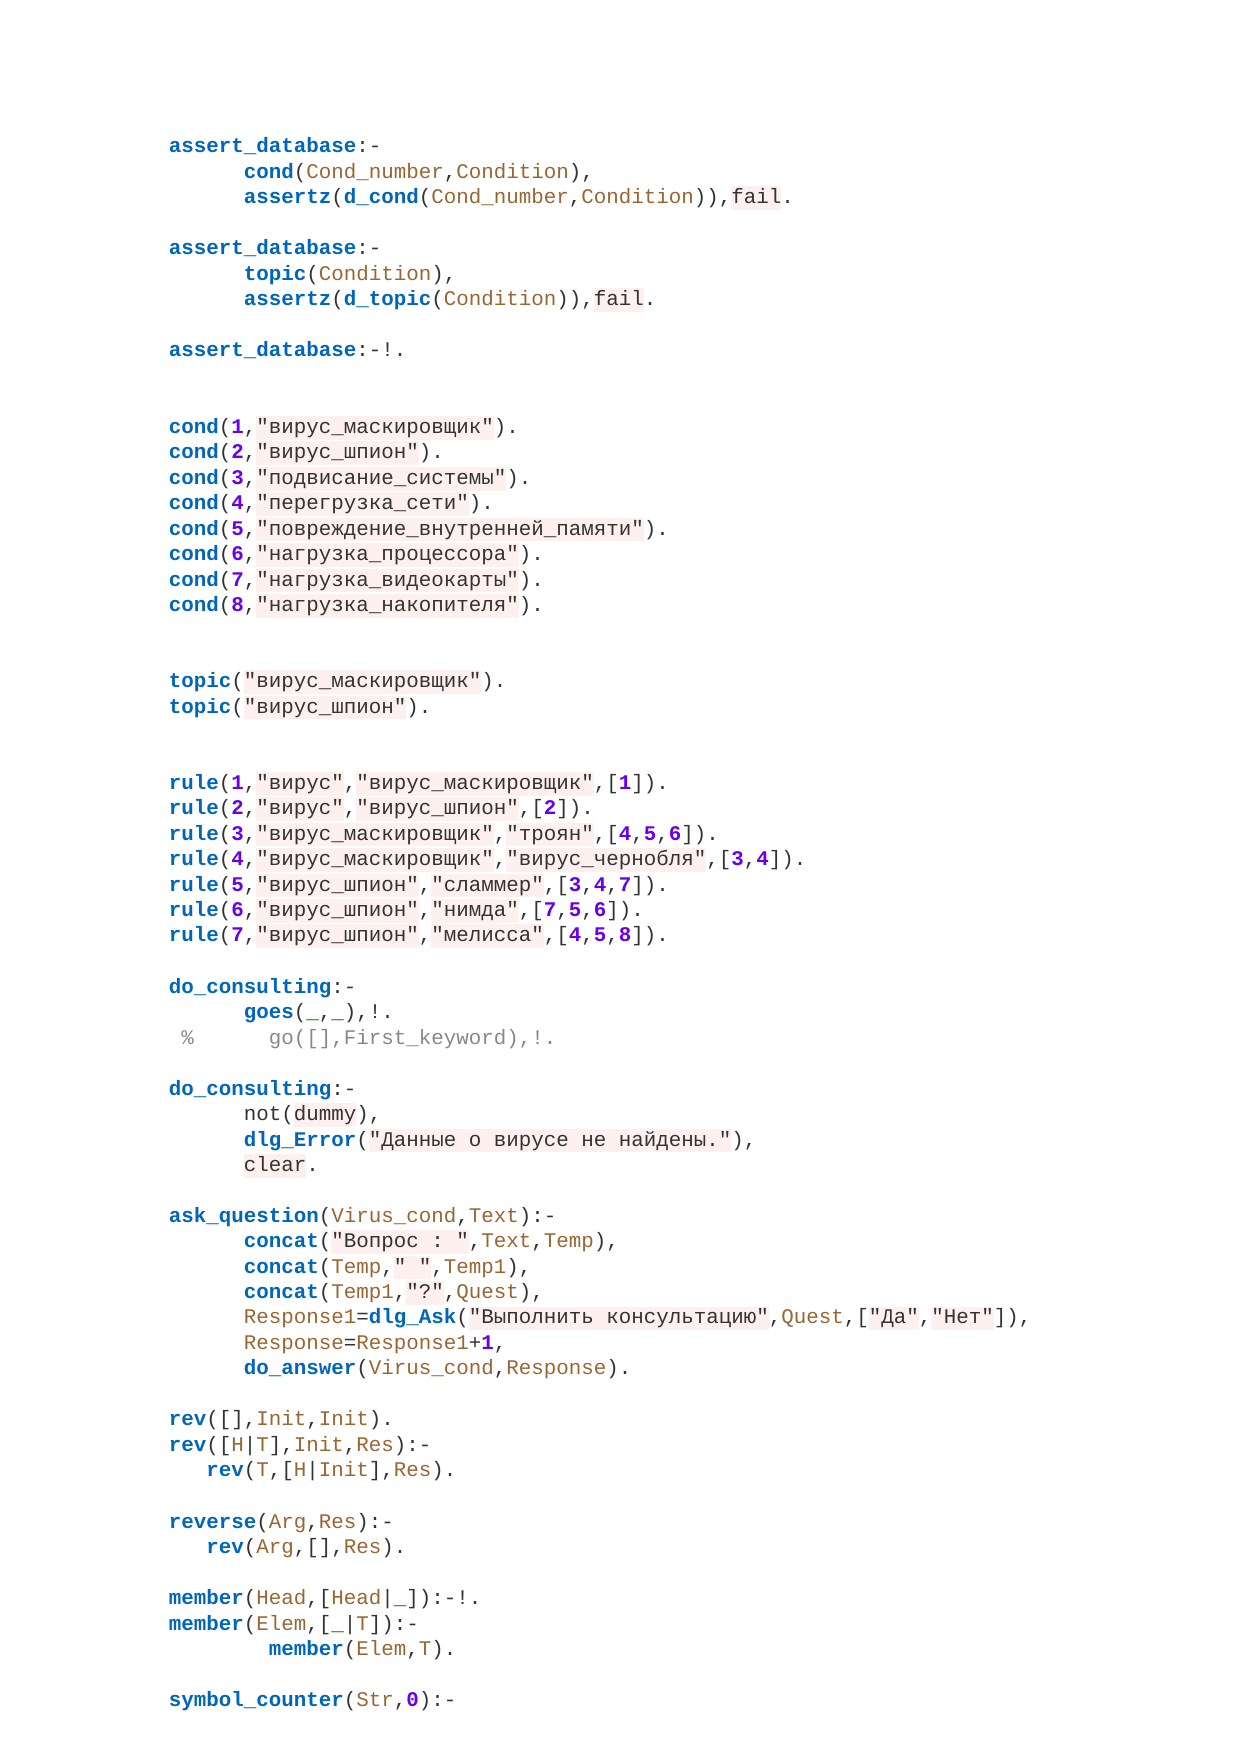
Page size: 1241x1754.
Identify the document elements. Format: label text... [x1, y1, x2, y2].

text concat(Temp," ",Temp1), [106, 1254, 1140, 1279]
text assert_database:- [106, 134, 1140, 159]
text % go([],First_keyword),!. [106, 1025, 1140, 1051]
text do_consulting:- [106, 974, 1140, 1000]
text do_consulting:- [106, 1076, 1140, 1101]
text rev(Arg,[],Res). [106, 1534, 1140, 1560]
text concat("Вопрос : ",Text,Temp), [106, 1228, 1140, 1254]
text cond(4,"перегрузка_сети"). [106, 491, 1140, 516]
text cond(8,"нагрузка_накопителя"). [106, 592, 1140, 618]
text goes(_,_),!. [106, 1000, 1140, 1025]
text rev([],Init,Init). [106, 1406, 1140, 1432]
text topic(Condition), [106, 261, 1140, 286]
text rule(1,"вирус","вирус_маскировщик",[1]). [106, 770, 1140, 796]
text ask_question(Virus_cond,Text):- [106, 1203, 1140, 1228]
text assert_database:-!. [106, 337, 1140, 362]
text rule(6,"вирус_шпион","нимда",[7,5,6]). [106, 897, 1140, 923]
text assert_database:- [106, 235, 1140, 261]
text rule(5,"вирус_шпион","сламмер",[3,4,7]). [106, 872, 1140, 897]
text Response1=dlg_Ask("Выполнить консультацию",Quest,["Да","Нет"]), [106, 1305, 1140, 1330]
text cond(7,"нагрузка_видеокарты"). [106, 567, 1140, 592]
text rule(2,"вирус","вирус_шпион",[2]). [106, 796, 1140, 821]
text assertz(d_cond(Cond_number,Condition)),fail. [106, 184, 1140, 210]
text rule(7,"вирус_шпион","мелисса",[4,5,8]). [106, 923, 1140, 948]
text not(dummy), [106, 1101, 1140, 1127]
text do_answer(Virus_cond,Response). [106, 1356, 1140, 1381]
text rev([H|T],Init,Res):- [106, 1432, 1140, 1457]
text cond(Cond_number,Condition), [106, 159, 1140, 184]
text cond(5,"повреждение_внутренней_памяти"). [106, 516, 1140, 541]
text reverse(Arg,Res):- [106, 1509, 1140, 1534]
text rule(4,"вирус_маскировщик","вирус_чернобля",[3,4]). [106, 846, 1140, 872]
text cond(1,"вирус_маскировщик"). [106, 414, 1140, 440]
text concat(Temp1,"?",Quest), [106, 1279, 1140, 1305]
text Response=Response1+1, [106, 1330, 1140, 1356]
text dlg_Error("Данные о вирусе не найдены."), [106, 1127, 1140, 1152]
text topic("вирус_шпион"). [106, 694, 1140, 719]
text member(Elem,[_|T]):- [106, 1611, 1140, 1636]
text assertz(d_topic(Condition)),fail. [106, 286, 1140, 312]
text cond(3,"подвисание_системы"). [106, 465, 1140, 491]
text rule(3,"вирус_маскировщик","троян",[4,5,6]). [106, 821, 1140, 846]
text cond(2,"вирус_шпион"). [106, 440, 1140, 465]
text clear. [106, 1152, 1140, 1178]
text member(Elem,T). [106, 1636, 1140, 1662]
text member(Head,[Head|_]):-!. [106, 1585, 1140, 1611]
text cond(6,"нагрузка_процессора"). [106, 541, 1140, 567]
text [106, 1687, 1140, 1712]
text topic("вирус_маскировщик"). [106, 668, 1140, 694]
text rev(T,[H|Init],Res). [106, 1457, 1140, 1483]
